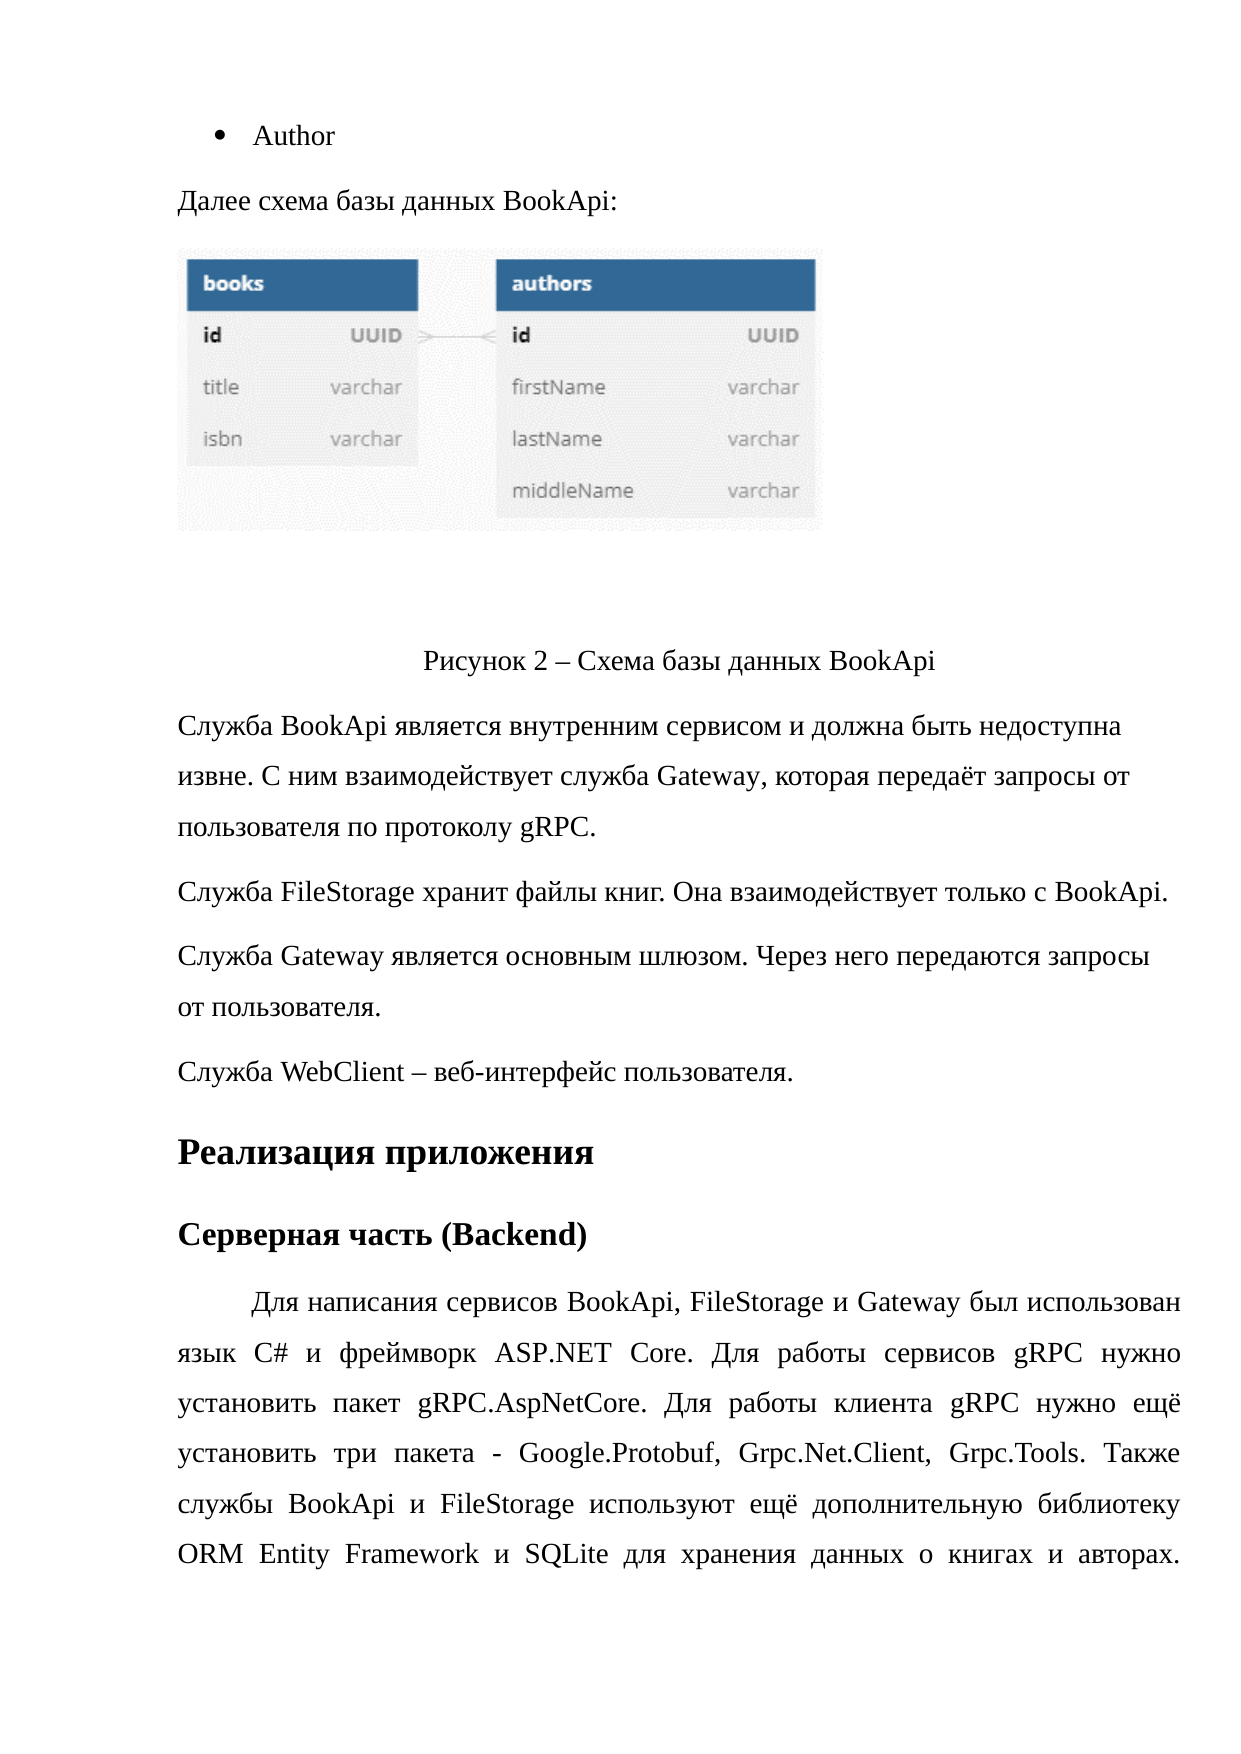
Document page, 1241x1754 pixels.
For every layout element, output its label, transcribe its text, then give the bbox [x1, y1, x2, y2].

picture [176, 247, 824, 531]
text Служба WebClient – веб-интерфейс пользователя. [177, 1054, 1181, 1087]
text Служба Gateway является основным шлюзом. Через него передаются запросы от пользователя. [177, 938, 1181, 1022]
text Служба BookApi является внутренним сервисом и должна быть недоступна извне. С ним взаимодействует служба Gateway, которая передаёт запросы от пользователя по протоколу gRPC. [177, 708, 1181, 842]
text Далее схема базы данных BookApi: [177, 183, 1181, 217]
text Рисунок 2 – Схема базы данных BookApi [177, 643, 1181, 677]
text Служба FileStorage хранит файлы книг. Она взаимодействует только с BookApi. [177, 874, 1181, 907]
subtitle Серверная часть (Backend) [177, 1214, 1181, 1253]
list Author [215, 118, 1181, 152]
subtitle Реализация приложения [177, 1129, 1181, 1172]
